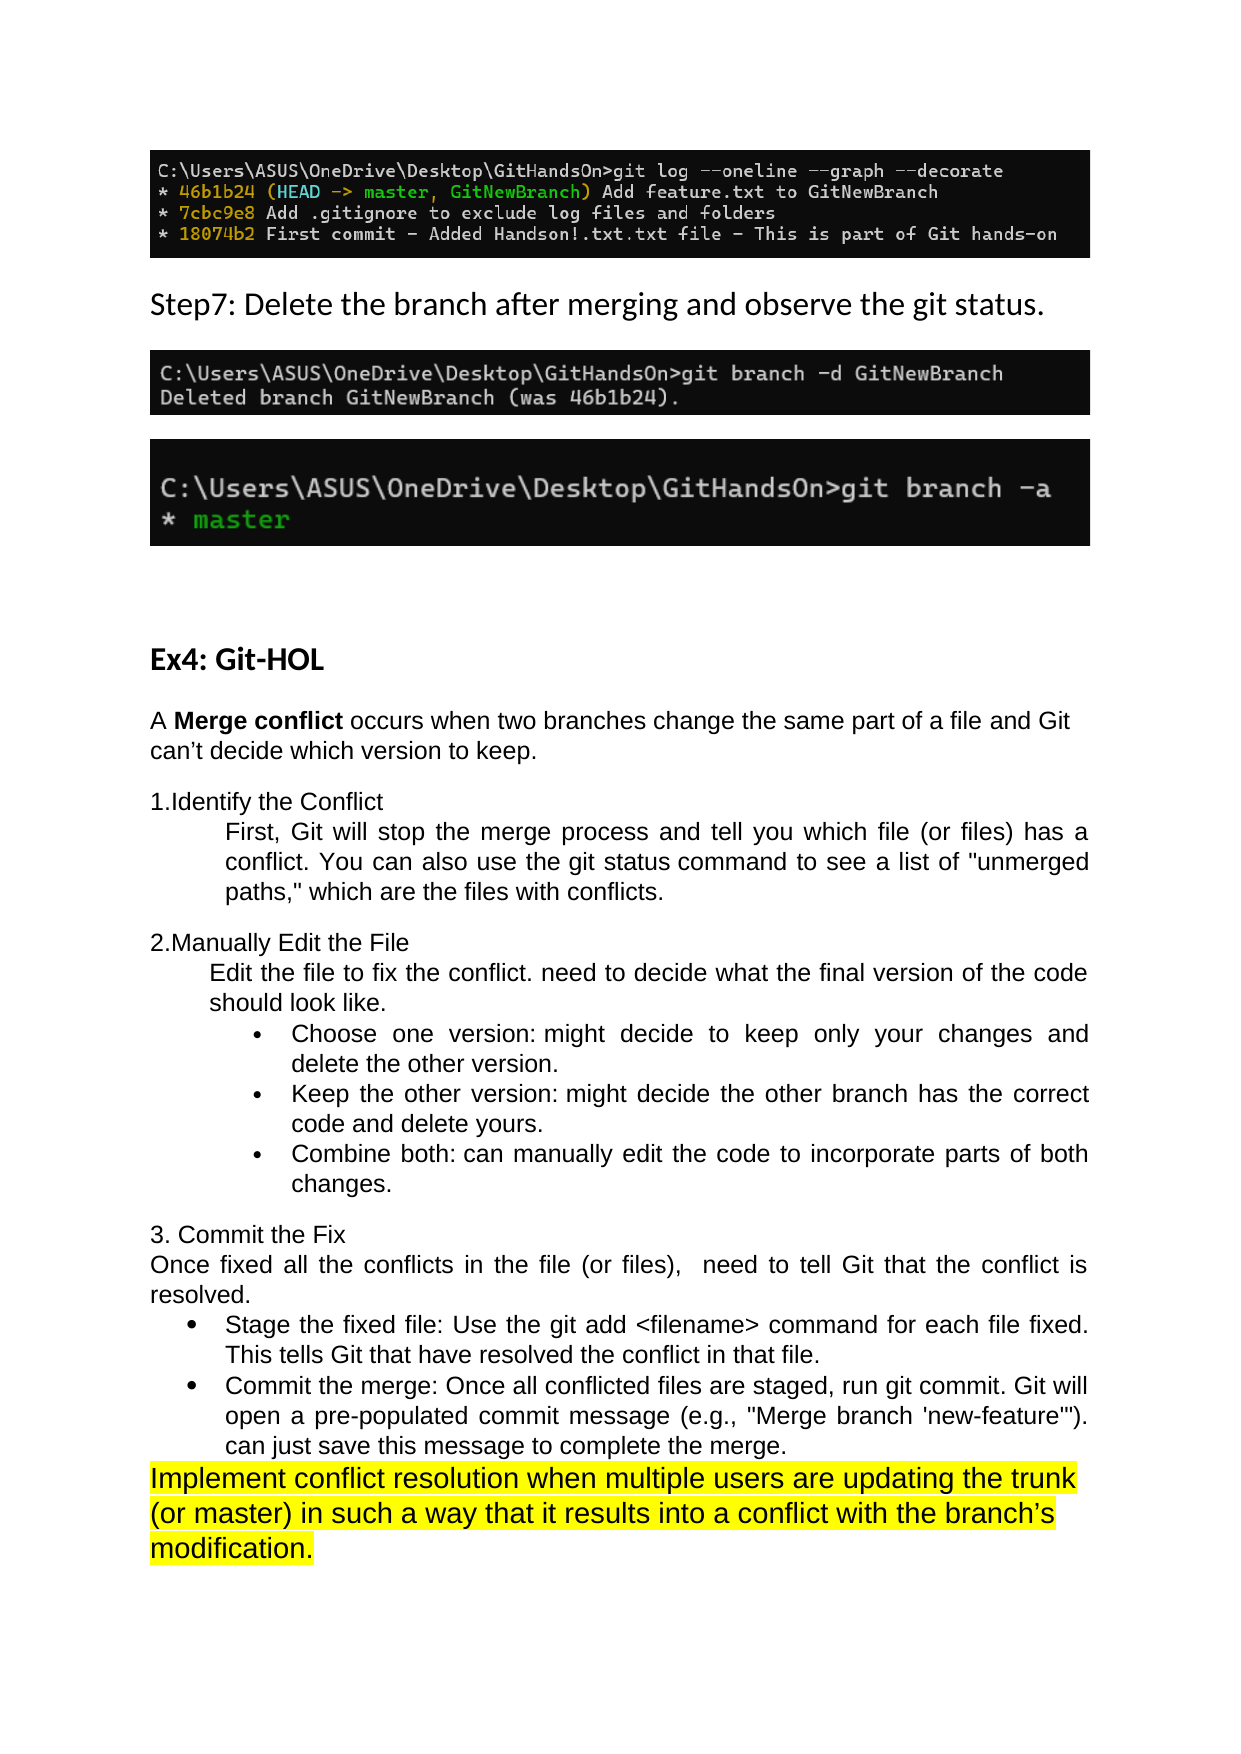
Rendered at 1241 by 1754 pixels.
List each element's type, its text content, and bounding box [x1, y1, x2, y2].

text Edit the file to fix the conflict. need to decide what the final version of the code should look like. [209, 958, 1090, 1017]
list Keep the other version: might decide the other branch has the correct code and delete yours. [253, 1079, 1090, 1138]
list Combine both: can manually edit the code to incorporate parts of both changes. [253, 1139, 1090, 1198]
text Implement conflict resolution when multiple users are updating the trunk (or master) in such a way that it results into a conflict with the branch’s modification. [150, 1461, 1090, 1565]
text Once fixed all the conflicts in the file (or files), need to tell Git that the conflict is resolved. [150, 1250, 1090, 1309]
text 3. Commit the Fix [150, 1220, 1090, 1249]
text 1.Identify the Conflict [150, 787, 1090, 816]
picture [150, 150, 1091, 258]
list Choose one version: might decide to keep only your changes and delete the other version. [253, 1018, 1090, 1077]
text Step7: Delete the branch after merging and observe the git status. [150, 282, 1090, 323]
list Stage the fixed file: Use the git add <filename> command for each file fixed. This tells Git that have resolved the conflict in that file. [187, 1310, 1090, 1369]
text First, Git will stop the merge process and tell you which file (or files) has a conflict. You can also use the git status command to see a list of "unmerged paths," which are the files with conflicts. [225, 817, 1090, 906]
text A Merge conflict occurs when two branches change the same part of a file and Git can’t decide which version to keep. [150, 706, 1090, 765]
text 2.Manually Edit the File [150, 928, 1090, 957]
text Ex4: Git-HOL [150, 638, 1090, 679]
picture [150, 439, 1091, 546]
list Commit the merge: Once all conflicted files are staged, run git commit. Git will open a pre-populated commit message (e.g., "Merge branch 'new-feature'"). can just save this message to complete the merge. [187, 1371, 1090, 1460]
picture [150, 350, 1091, 415]
